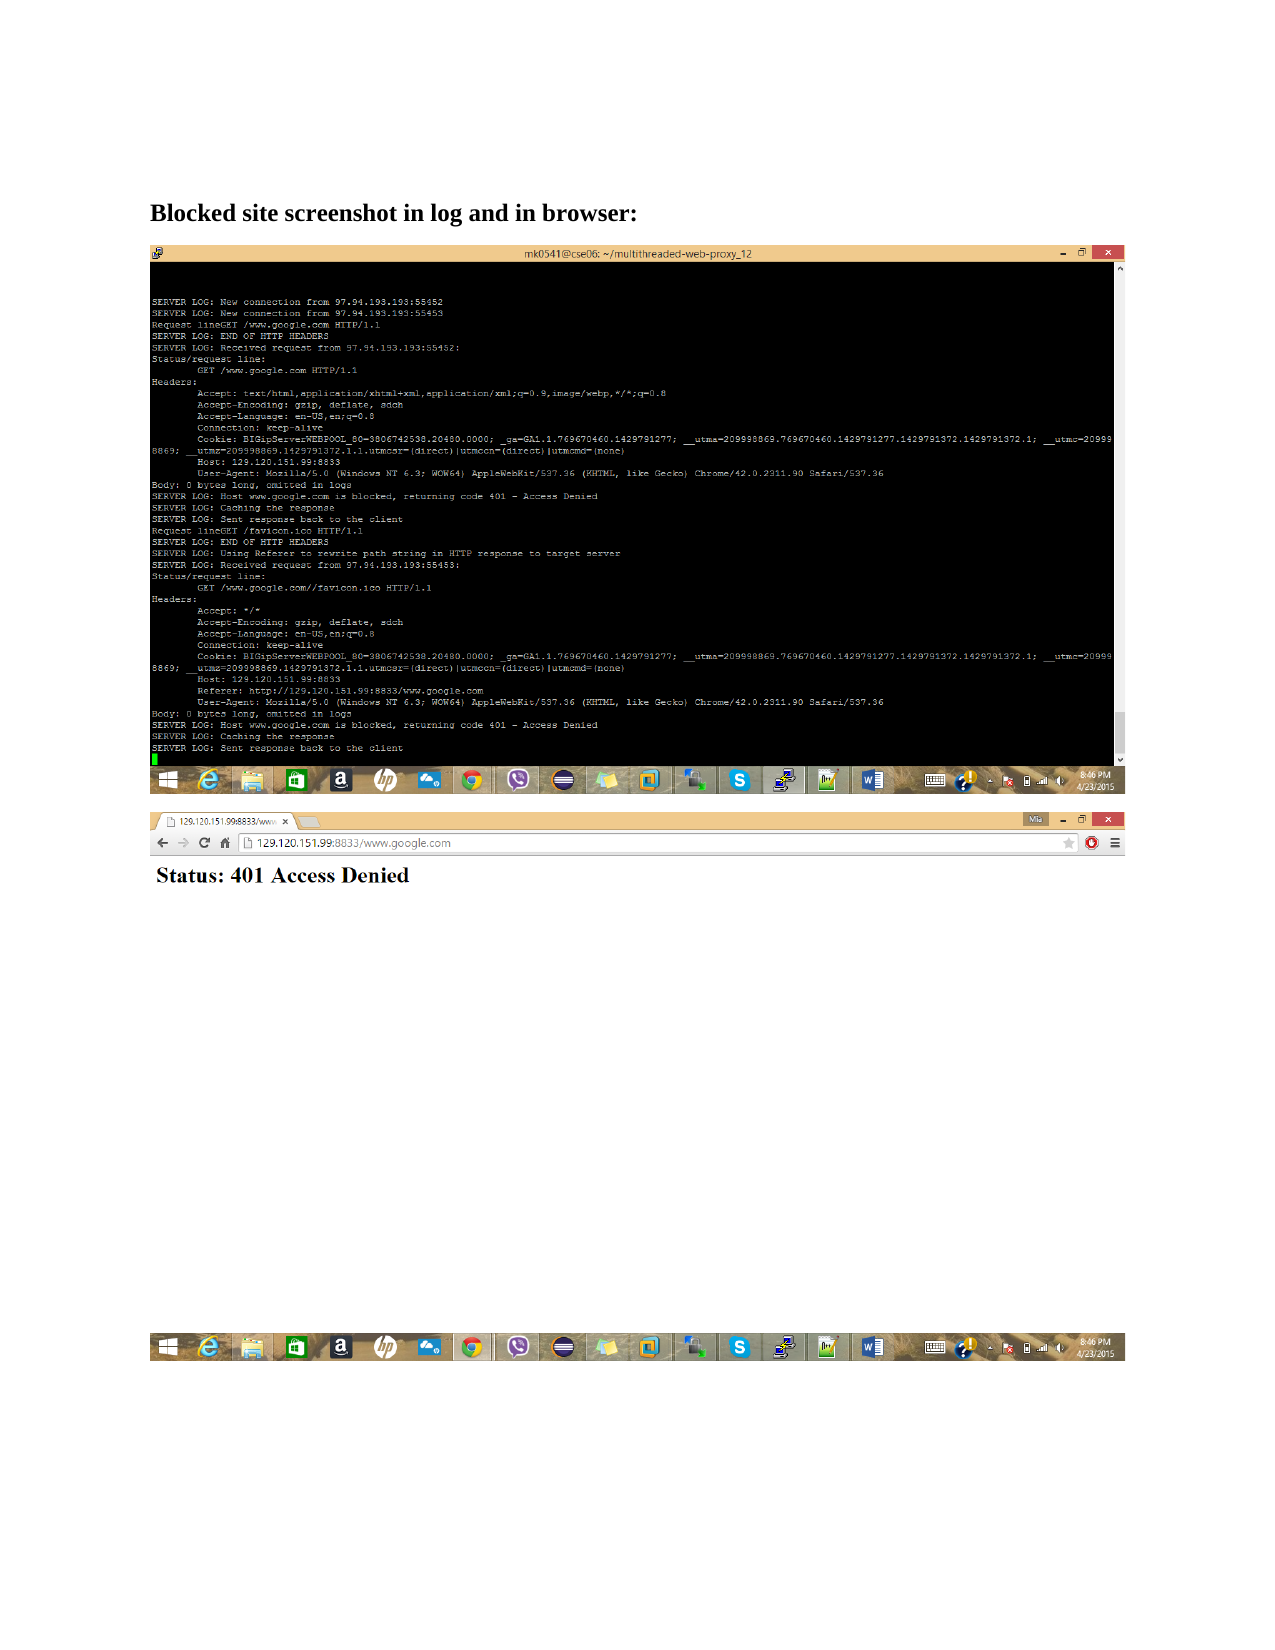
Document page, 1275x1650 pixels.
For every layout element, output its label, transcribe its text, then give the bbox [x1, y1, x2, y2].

text Blocked site screenshot in log and in browser: [150, 198, 1125, 226]
picture [150, 245, 1125, 794]
picture [150, 812, 1125, 1361]
